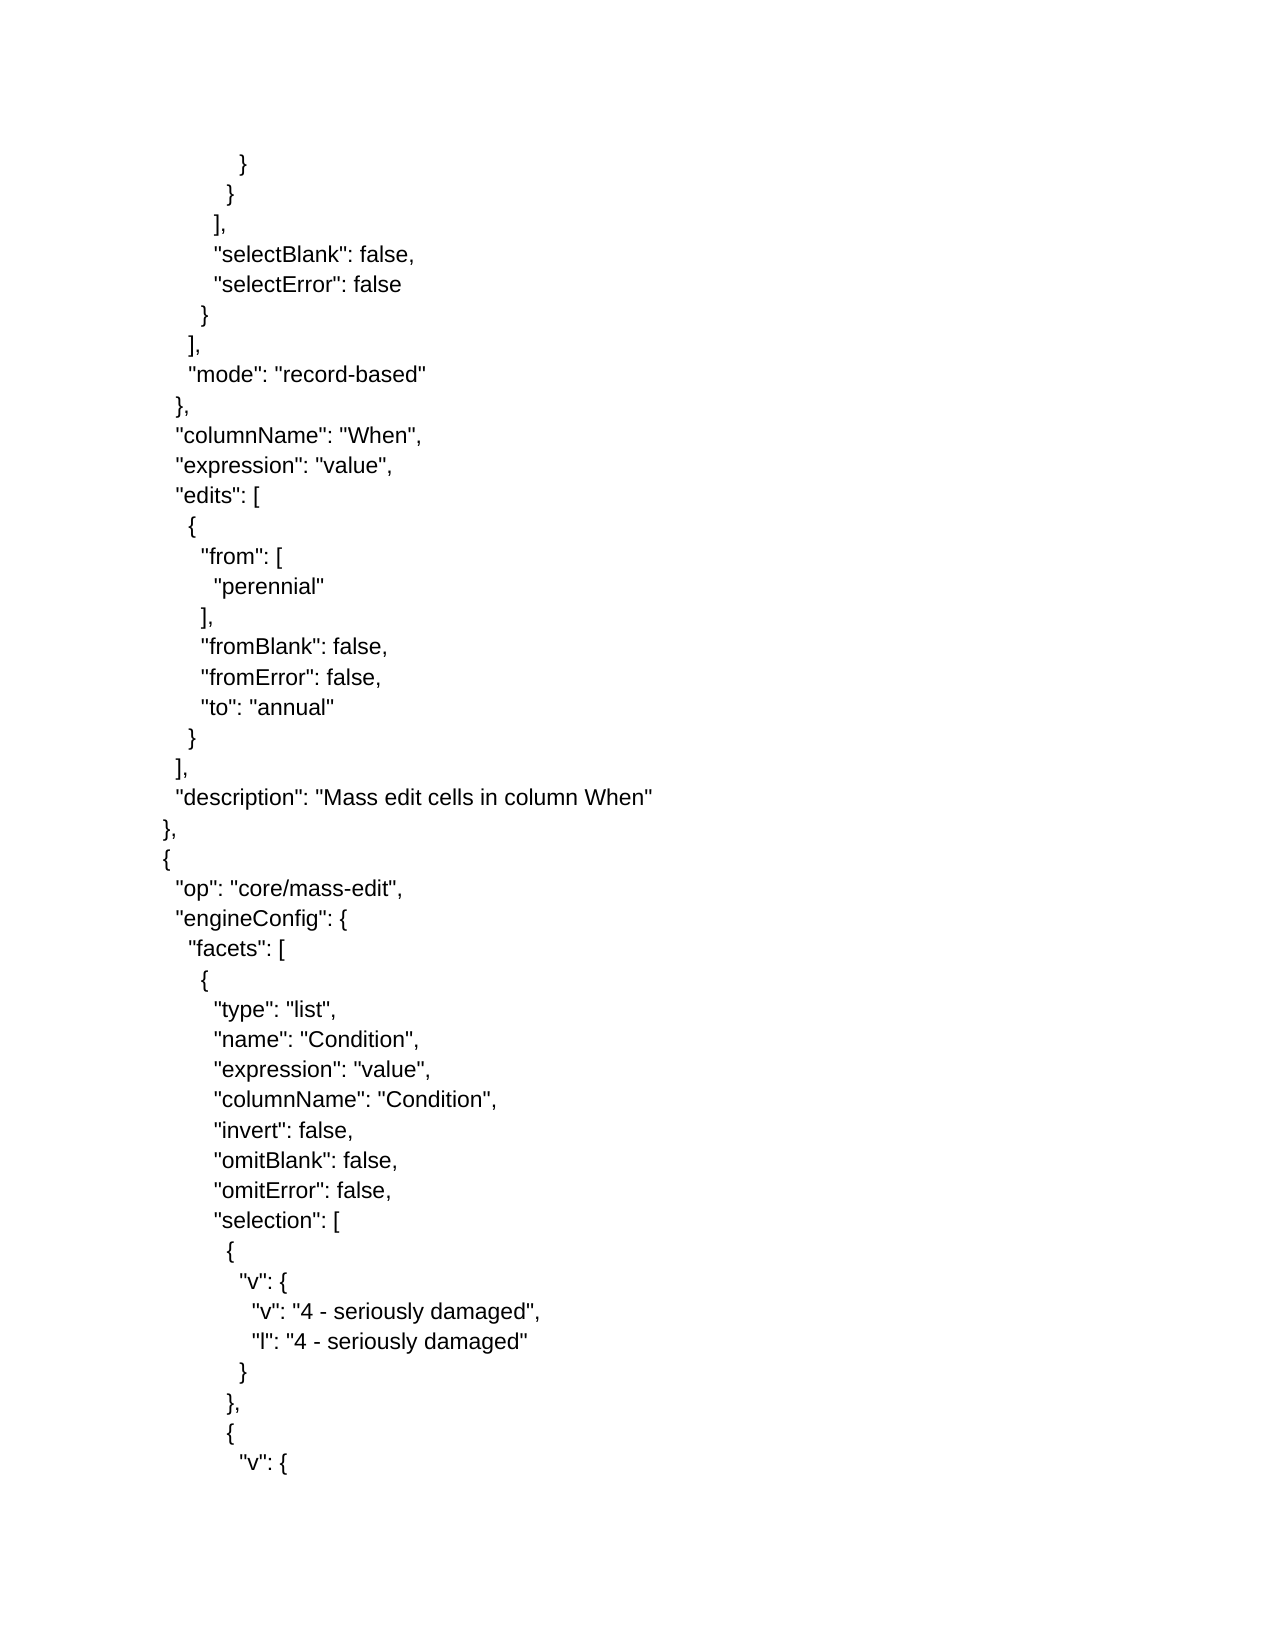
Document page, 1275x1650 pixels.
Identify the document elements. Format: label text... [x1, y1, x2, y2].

text ], [150, 331, 1125, 358]
text { [150, 966, 1125, 992]
text "facets": [ [150, 935, 1125, 962]
text } [150, 180, 1125, 207]
text }, [150, 814, 1125, 841]
text }, [150, 392, 1125, 418]
text "mode": "record-based" [150, 361, 1125, 388]
text "type": "list", [150, 996, 1125, 1022]
text } [150, 724, 1125, 750]
text "columnName": "Condition", [150, 1086, 1125, 1113]
text } [150, 301, 1125, 327]
text }, [150, 1388, 1125, 1415]
text "omitError": false, [150, 1177, 1125, 1203]
text "v": { [150, 1268, 1125, 1294]
text "v": { [150, 1449, 1125, 1475]
text "to": "annual" [150, 694, 1125, 720]
text "fromError": false, [150, 663, 1125, 690]
text } [150, 1358, 1125, 1385]
text "edits": [ [150, 482, 1125, 509]
text ], [150, 754, 1125, 781]
text "selectBlank": false, [150, 241, 1125, 267]
text "selection": [ [150, 1207, 1125, 1234]
text "perennial" [150, 573, 1125, 599]
text "columnName": "When", [150, 422, 1125, 448]
text { [150, 1237, 1125, 1264]
text "expression": "value", [150, 1056, 1125, 1083]
text { [150, 512, 1125, 539]
text "op": "core/mass-edit", [150, 875, 1125, 901]
text "l": "4 - seriously damaged" [150, 1328, 1125, 1354]
text "engineConfig": { [150, 905, 1125, 932]
text "description": "Mass edit cells in column When" [150, 784, 1125, 811]
text "expression": "value", [150, 452, 1125, 478]
text ], [150, 603, 1125, 629]
text { [150, 1419, 1125, 1445]
text "v": "4 - seriously damaged", [150, 1298, 1125, 1324]
text ], [150, 210, 1125, 237]
text "fromBlank": false, [150, 633, 1125, 660]
text "invert": false, [150, 1117, 1125, 1143]
text "omitBlank": false, [150, 1147, 1125, 1173]
text "selectError": false [150, 271, 1125, 297]
text { [150, 845, 1125, 871]
text "from": [ [150, 543, 1125, 569]
text "name": "Condition", [150, 1026, 1125, 1052]
text } [150, 150, 1125, 176]
